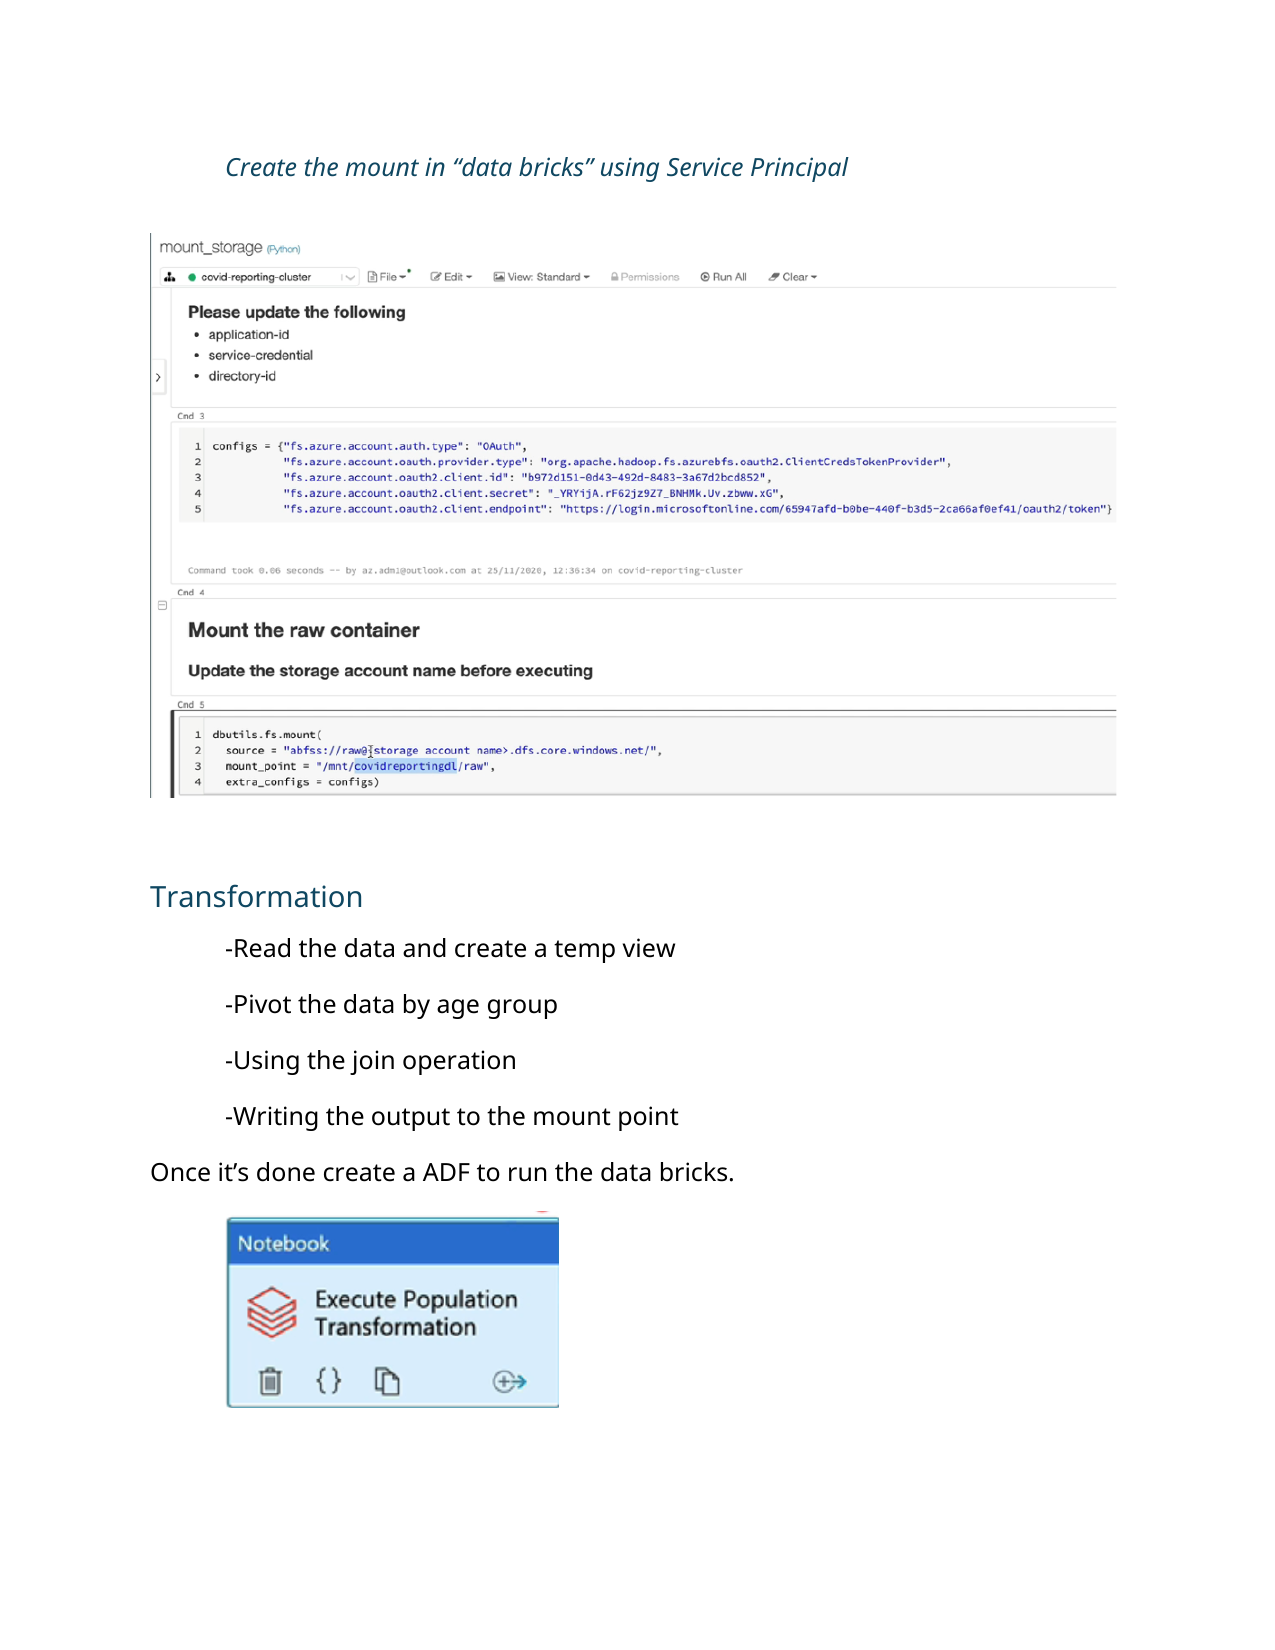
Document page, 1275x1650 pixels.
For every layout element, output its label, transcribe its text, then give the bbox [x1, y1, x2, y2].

text -Writing the output to the mount point [150, 1099, 1125, 1133]
picture [150, 233, 1117, 798]
text -Read the data and create a temp view [150, 931, 1125, 964]
text -Pivot the data by age group [150, 987, 1125, 1021]
text -Using the join operation [150, 1043, 1125, 1077]
picture [225, 1211, 559, 1408]
text Once it’s done create a ADF to run the data bricks. [150, 1155, 1125, 1189]
subtitle Transformation [150, 876, 1125, 916]
subtitle Create the mount in “data bricks” using Service Principal [150, 150, 1125, 184]
